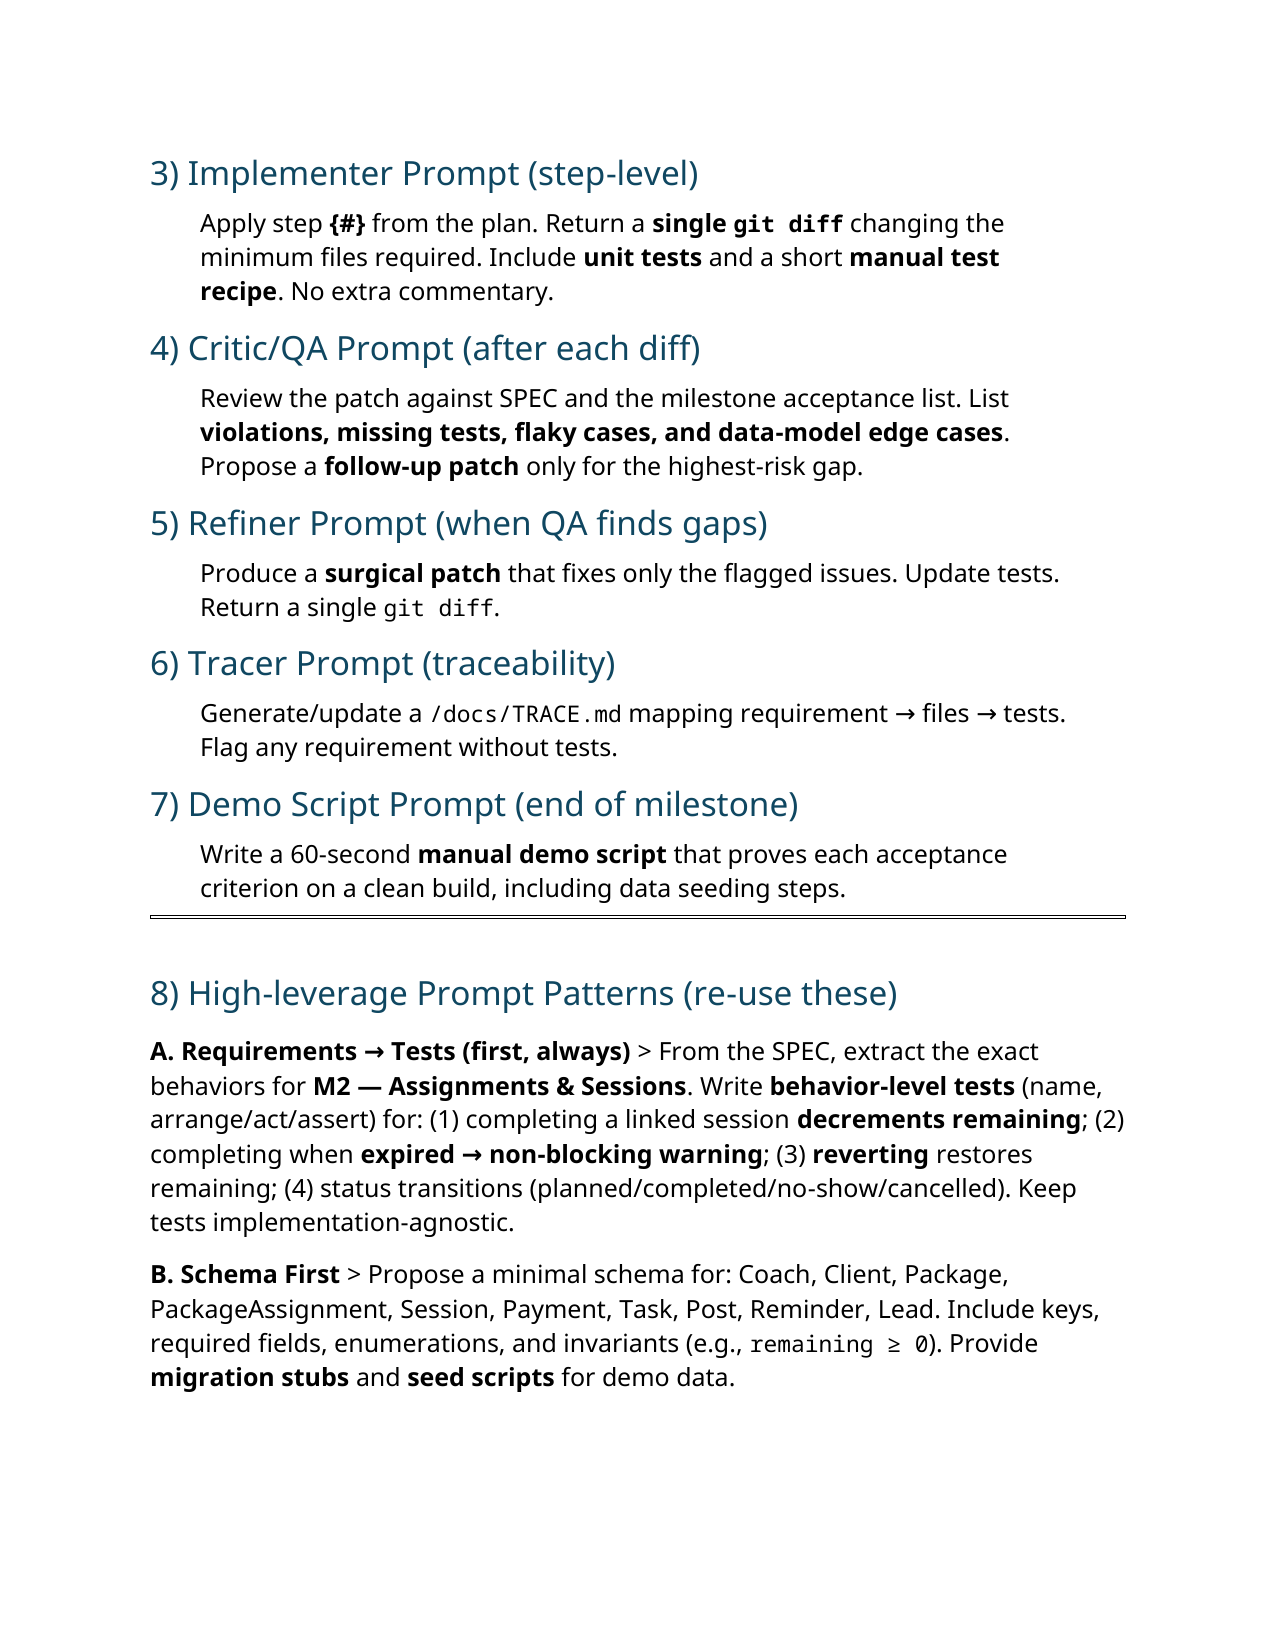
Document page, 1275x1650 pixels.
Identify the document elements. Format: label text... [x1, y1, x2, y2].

subtitle 6) Tracer Prompt (traceability) [150, 640, 1125, 685]
text A. Requirements → Tests (first, always) > From the SPEC, extract the exact behaviors for M2 — Assignments & Sessions. Write behavior‑level tests (name, arrange/act/assert) for: (1) completing a linked session decrements remaining; (2) completing when expired → non‑blocking warning; (3) reverting restores remaining; (4) status transitions (planned/completed/no‑show/cancelled). Keep tests implementation‑agnostic. [150, 1034, 1125, 1238]
text Generate/update a /docs/TRACE.md mapping requirement → files → tests. Flag any requirement without tests. [200, 696, 1075, 764]
subtitle 4) Critic/QA Prompt (after each diff) [150, 325, 1125, 370]
subtitle 5) Refiner Prompt (when QA finds gaps) [150, 499, 1125, 545]
text Apply step {#} from the plan. Return a single git diff changing the minimum files required. Include unit tests and a short manual test recipe. No extra commentary. [200, 206, 1075, 308]
subtitle 3) Implementer Prompt (step‑level) [150, 150, 1125, 195]
text B. Schema First > Propose a minimal schema for: Coach, Client, Package, PackageAssignment, Session, Payment, Task, Post, Reminder, Lead. Include keys, required fields, enumerations, and invariants (e.g., remaining ≥ 0). Provide migration stubs and seed scripts for demo data. [150, 1257, 1125, 1393]
subtitle 8) High‑leverage Prompt Patterns (re‑use these) [150, 970, 1125, 1015]
subtitle 7) Demo Script Prompt (end of milestone) [150, 781, 1125, 826]
text Produce a surgical patch that fixes only the flagged issues. Update tests. Return a single git diff. [200, 555, 1075, 623]
text Write a 60‑second manual demo script that proves each acceptance criterion on a clean build, including data seeding steps. [200, 836, 1075, 904]
text Review the patch against SPEC and the milestone acceptance list. List violations, missing tests, flaky cases, and data‑model edge cases. Propose a follow‑up patch only for the highest‑risk gap. [200, 381, 1075, 483]
